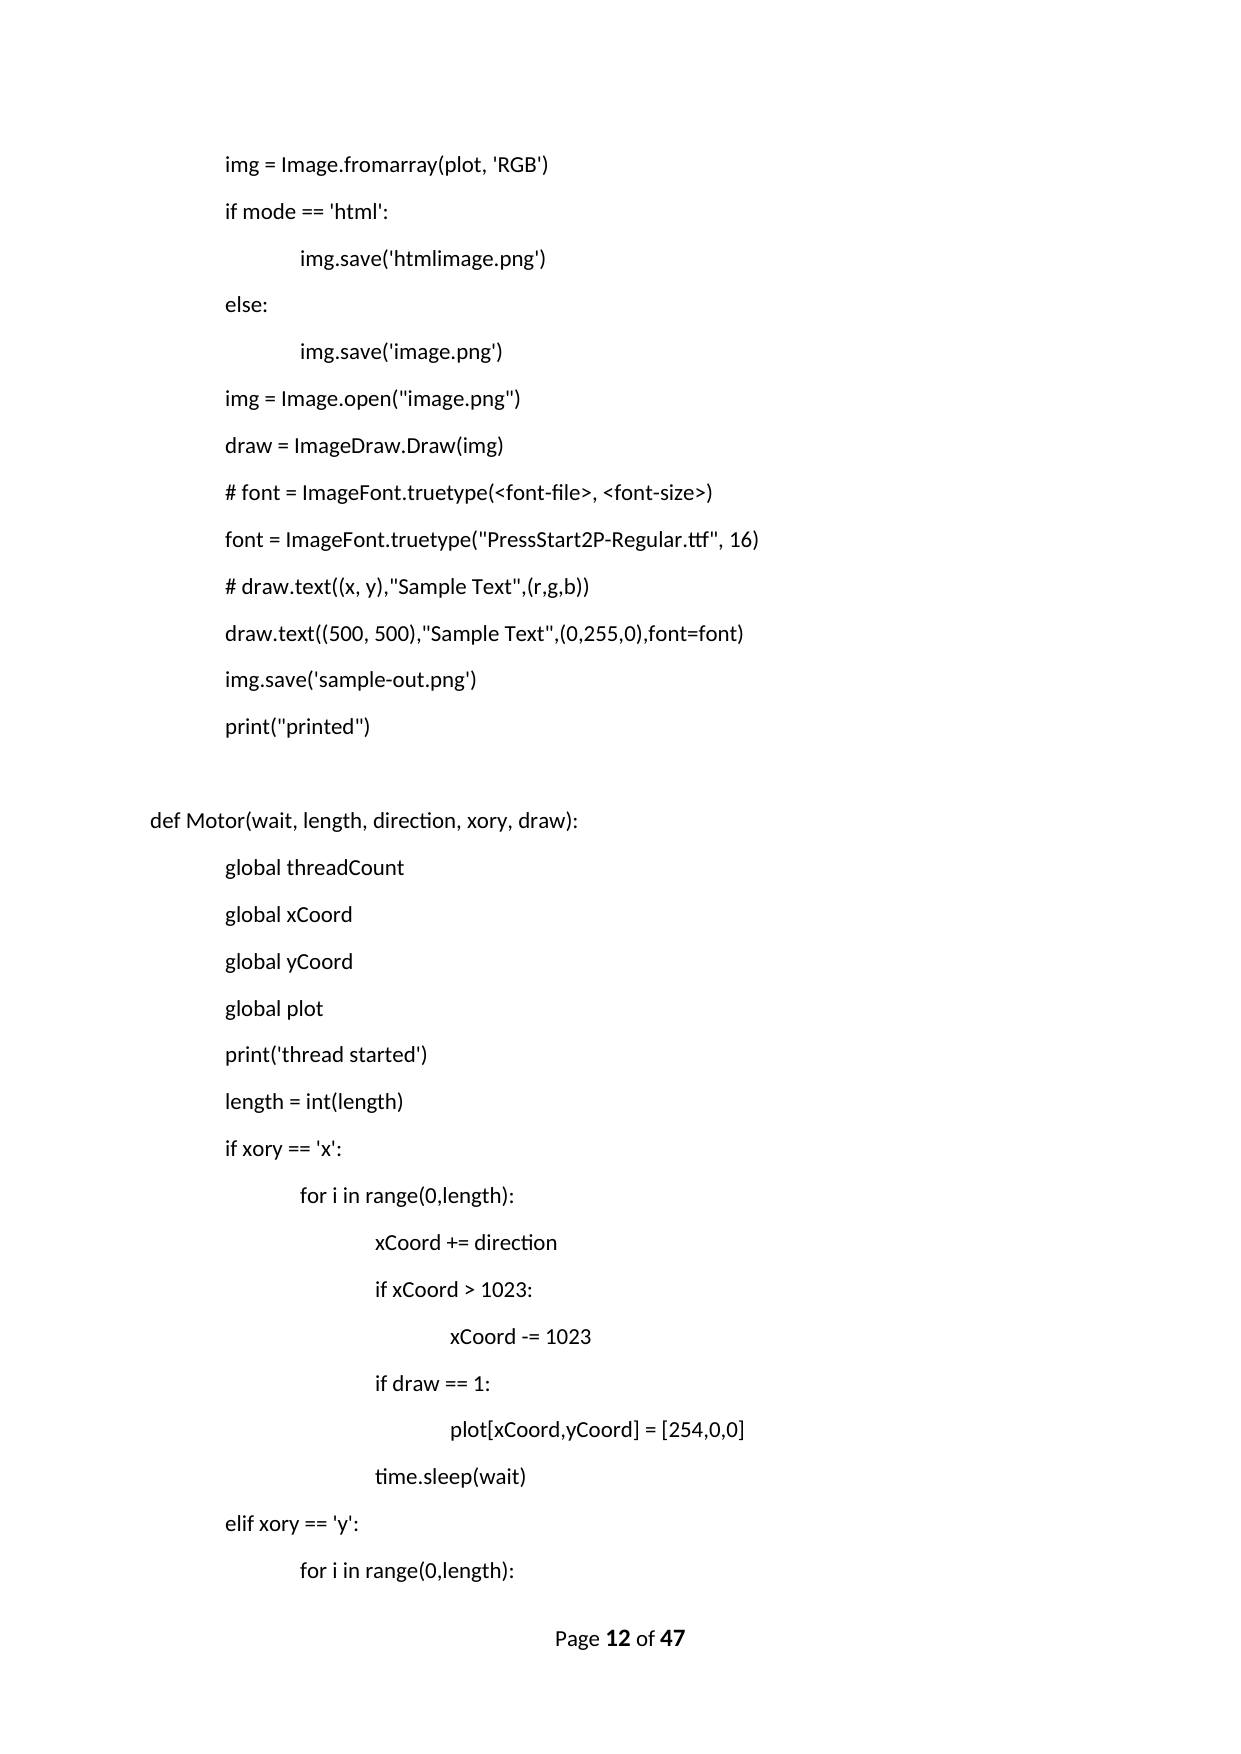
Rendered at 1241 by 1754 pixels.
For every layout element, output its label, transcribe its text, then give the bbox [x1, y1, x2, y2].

text # draw.text((x, y),"Sample Text",(r,g,b)) [150, 572, 1090, 600]
text elif xory == 'y': [150, 1509, 1090, 1537]
text img.save('sample-out.png') [150, 666, 1090, 694]
text print('thread started') [150, 1041, 1090, 1069]
text font = ImageFont.truetype("PressStart2P-Regular.ttf", 16) [150, 525, 1090, 553]
text global plot [150, 994, 1090, 1022]
text if mode == 'html': [150, 197, 1090, 225]
text draw = ImageDraw.Draw(img) [150, 431, 1090, 459]
text global yCoord [150, 947, 1090, 975]
text img.save('htmlimage.png') [150, 244, 1090, 272]
text print("printed") [150, 712, 1090, 741]
text else: [150, 291, 1090, 319]
text img.save('image.png') [150, 337, 1090, 366]
text img = Image.fromarray(plot, 'RGB') [150, 150, 1090, 178]
text plot[xCoord,yCoord] = [254,0,0] [150, 1416, 1090, 1444]
text if xCoord > 1023: [150, 1275, 1090, 1303]
text draw.text((500, 500),"Sample Text",(0,255,0),font=font) [150, 619, 1090, 647]
text img = Image.open("image.png") [150, 384, 1090, 412]
text if xory == 'x': [150, 1134, 1090, 1162]
text time.sleep(wait) [150, 1462, 1090, 1491]
text if draw == 1: [150, 1369, 1090, 1397]
text xCoord += direction [150, 1228, 1090, 1256]
text global xCoord [150, 900, 1090, 928]
text xCoord -= 1023 [150, 1322, 1090, 1350]
text # font = ImageFont.truetype(<font-file>, <font-size>) [150, 478, 1090, 506]
text length = int(length) [150, 1087, 1090, 1116]
text for i in range(0,length): [150, 1181, 1090, 1209]
text global threadCount [150, 853, 1090, 881]
text def Motor(wait, length, direction, xory, draw): [150, 806, 1090, 834]
text for i in range(0,length): [150, 1556, 1090, 1584]
